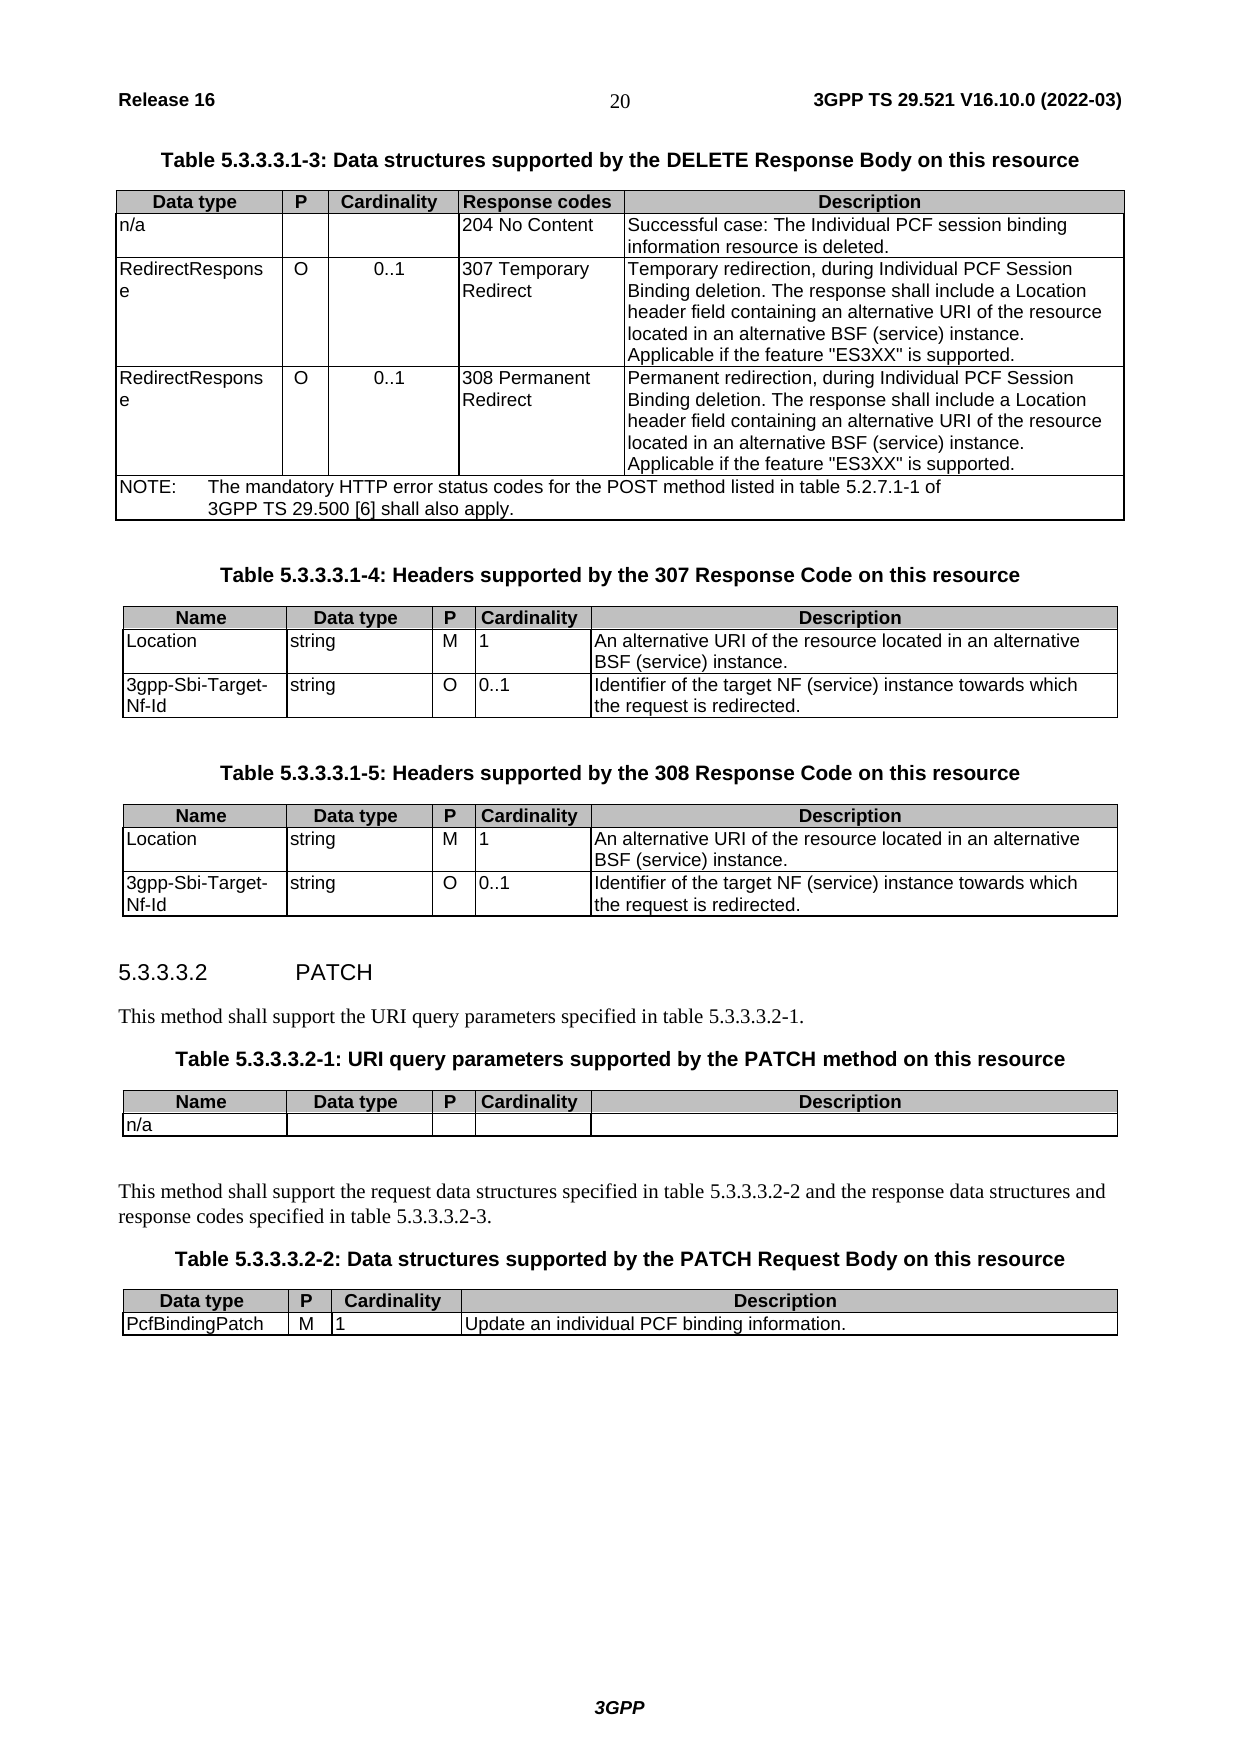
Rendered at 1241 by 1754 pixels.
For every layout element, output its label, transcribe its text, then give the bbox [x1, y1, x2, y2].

table_header P [433, 607, 475, 628]
table_cell 1 [476, 630, 590, 673]
table_cell 0..1 [476, 872, 590, 915]
table_header Name [124, 805, 286, 827]
table_cell M [433, 828, 475, 871]
table_cell 0..1 [329, 367, 458, 475]
table_cell O [283, 258, 328, 366]
table_cell PcfBindingPatch [124, 1313, 288, 1334]
text Table 5.3.3.3.2-1: URI query parameters supported by the PATCH method on this resource [118, 1047, 1122, 1071]
table_cell 0..1 [476, 674, 590, 717]
table_cell Successful case: The Individual PCF session binding information resource is deleted. [625, 214, 1123, 257]
table_header Description [625, 191, 1124, 213]
table_header Data type [117, 191, 282, 213]
table_cell M [289, 1313, 331, 1334]
table_header Description [592, 1091, 1117, 1112]
table_cell Permanent redirection, during Individual PCF Session Binding deletion. The response shall include a Location header field containing an alternative URI of the resource located in an alternative BSF (service) instance. Applicable if the feature "ES3XX" is supported. [625, 367, 1123, 475]
table_cell NOTE: The mandatory HTTP error status codes for the POST method listed in table 5.2.7.1-1 of 3GPP TS 29.500 [6] shall also apply. [117, 476, 1123, 519]
text Table 5.3.3.3.1-4: Headers supported by the 307 Response Code on this resource [118, 563, 1122, 587]
table_cell RedirectResponse [117, 367, 282, 475]
table_header Cardinality [476, 607, 591, 628]
table_cell Update an individual PCF binding information. [462, 1313, 1117, 1334]
table_cell RedirectResponse [117, 258, 282, 366]
table_cell [592, 1114, 1117, 1135]
table_cell Identifier of the target NF (service) instance towards which the request is redirected. [592, 872, 1117, 915]
table_cell 1 [476, 828, 590, 871]
table_header P [433, 1091, 475, 1112]
table_header Cardinality [476, 1091, 591, 1112]
table_cell 307 Temporary Redirect [460, 258, 624, 366]
table_cell Identifier of the target NF (service) instance towards which the request is redirected. [592, 674, 1117, 717]
table_header P [289, 1290, 331, 1312]
table_cell 3gpp-Sbi-Target-Nf-Id [124, 674, 286, 717]
table_header Data type [124, 1290, 288, 1312]
table_header Name [124, 607, 286, 628]
subtitle 5.3.3.3.2 PATCH [118, 959, 1122, 986]
text This method shall support the URI query parameters specified in table 5.3.3.3.2-1. [118, 1004, 1122, 1028]
table_cell O [433, 674, 475, 717]
table_cell 3gpp-Sbi-Target-Nf-Id [124, 872, 286, 915]
table_cell [476, 1114, 590, 1135]
table_cell n/a [124, 1114, 286, 1135]
text This method shall support the request data structures specified in table 5.3.3.3.2-2 and the response data structures and response codes specified in table 5.3.3.3.2-3. [118, 1179, 1122, 1228]
table_cell string [288, 828, 432, 871]
table_cell [288, 1114, 432, 1135]
table_cell An alternative URI of the resource located in an alternative BSF (service) instance. [592, 828, 1117, 871]
table_header Response codes [459, 191, 624, 213]
table_header Data type [287, 607, 432, 628]
table_cell string [288, 674, 432, 717]
table_cell string [288, 872, 432, 915]
table_header Data type [287, 805, 432, 827]
table_cell O [283, 367, 328, 475]
table_cell [283, 214, 328, 257]
text Table 5.3.3.3.1-5: Headers supported by the 308 Response Code on this resource [118, 761, 1122, 785]
table_cell [433, 1114, 475, 1135]
table_cell O [433, 872, 475, 915]
table_cell 308 Permanent Redirect [460, 367, 624, 475]
table_header Description [592, 607, 1117, 628]
table_cell Location [124, 828, 286, 871]
table_cell string [288, 630, 432, 673]
table_header Cardinality [332, 1290, 461, 1312]
table_header Data type [287, 1091, 432, 1112]
table_header Description [462, 1290, 1117, 1312]
table_cell n/a [117, 214, 282, 257]
table_cell M [433, 630, 475, 673]
text Table 5.3.3.3.1-3: Data structures supported by the DELETE Response Body on this resource [118, 147, 1122, 171]
table_cell 204 No Content [460, 214, 624, 257]
table_cell Location [124, 630, 286, 673]
text Table 5.3.3.3.2-2: Data structures supported by the PATCH Request Body on this resource [118, 1246, 1122, 1270]
table_header Name [124, 1091, 286, 1112]
table_header Cardinality [476, 805, 591, 827]
table_cell 1 [333, 1313, 461, 1334]
table_cell Temporary redirection, during Individual PCF Session Binding deletion. The response shall include a Location header field containing an alternative URI of the resource located in an alternative BSF (service) instance. Applicable if the feature "ES3XX" is supported. [625, 258, 1123, 366]
table_header P [433, 805, 475, 827]
table_header Description [592, 805, 1117, 827]
table_header P [283, 191, 328, 213]
table_cell An alternative URI of the resource located in an alternative BSF (service) instance. [592, 630, 1117, 673]
table_header Cardinality [329, 191, 458, 213]
table_cell [329, 214, 458, 257]
table_cell 0..1 [329, 258, 458, 366]
